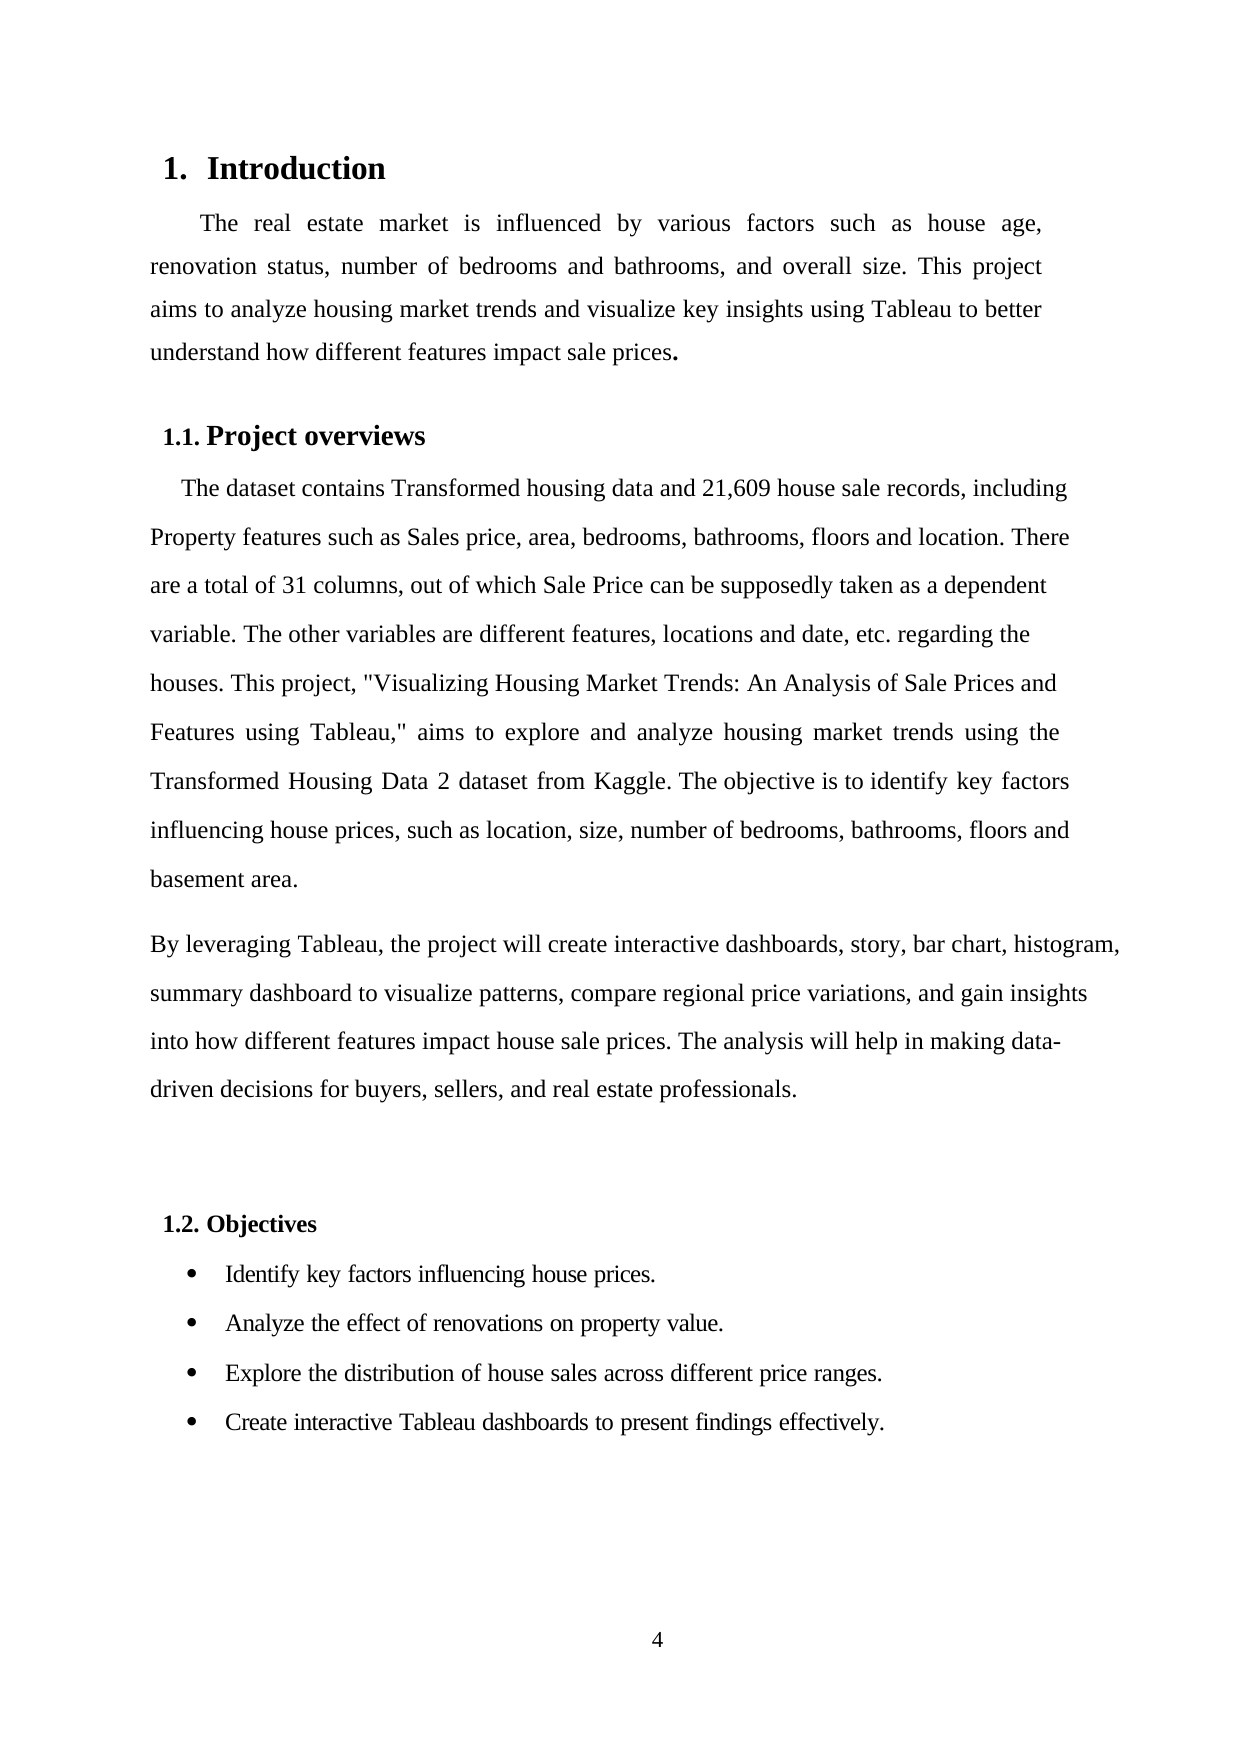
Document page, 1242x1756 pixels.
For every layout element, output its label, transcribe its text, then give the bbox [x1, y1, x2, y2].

list Analyze the effect of renovations on property value. [187, 1308, 1204, 1337]
list Objectives [162, 1209, 1204, 1237]
list Create interactive Tableau dashboards to present findings effectively. [187, 1407, 1204, 1436]
text By leveraging Tableau, the project will create interactive dashboards, story, bar chart, histogram, summary dashboard to visualize patterns, compare regional price variations, and gain insights into how different features impact house sale prices. The analysis will help in making data- driven decisions for buyers, sellers, and real estate professionals. [150, 929, 1123, 1103]
list Identify key factors influencing house prices. [187, 1259, 1204, 1288]
text The dataset contains Transformed housing data and 21,609 house sale records, including Property features such as Sales price, area, bedrooms, bathrooms, floors and location. There are a total of 31 columns, out of which Sale Price can be supposedly taken as a dependent variable. The other variables are different features, locations and date, etc. regarding the houses. This project, "Visualizing Housing Market Trends: An Analysis of Sale Prices and Features using Tableau," aims to explore and analyze housing market trends using the Transformed Housing Data 2 dataset from Kaggle. The objective is to identify key factors influencing house prices, such as location, size, number of bedrooms, bathrooms, floors and basement area. [150, 473, 1098, 892]
list Explore the distribution of house sales across different price ranges. [187, 1358, 1204, 1386]
subtitle Introduction [162, 148, 1204, 186]
text The real estate market is influenced by various factors such as house age, renovation status, number of bedrooms and bathrooms, and overall size. This project aims to analyze housing market trends and visualize key insights using Tableau to better understand how different features impact sale prices. [150, 208, 1042, 366]
subtitle Project overviews [162, 418, 1204, 452]
